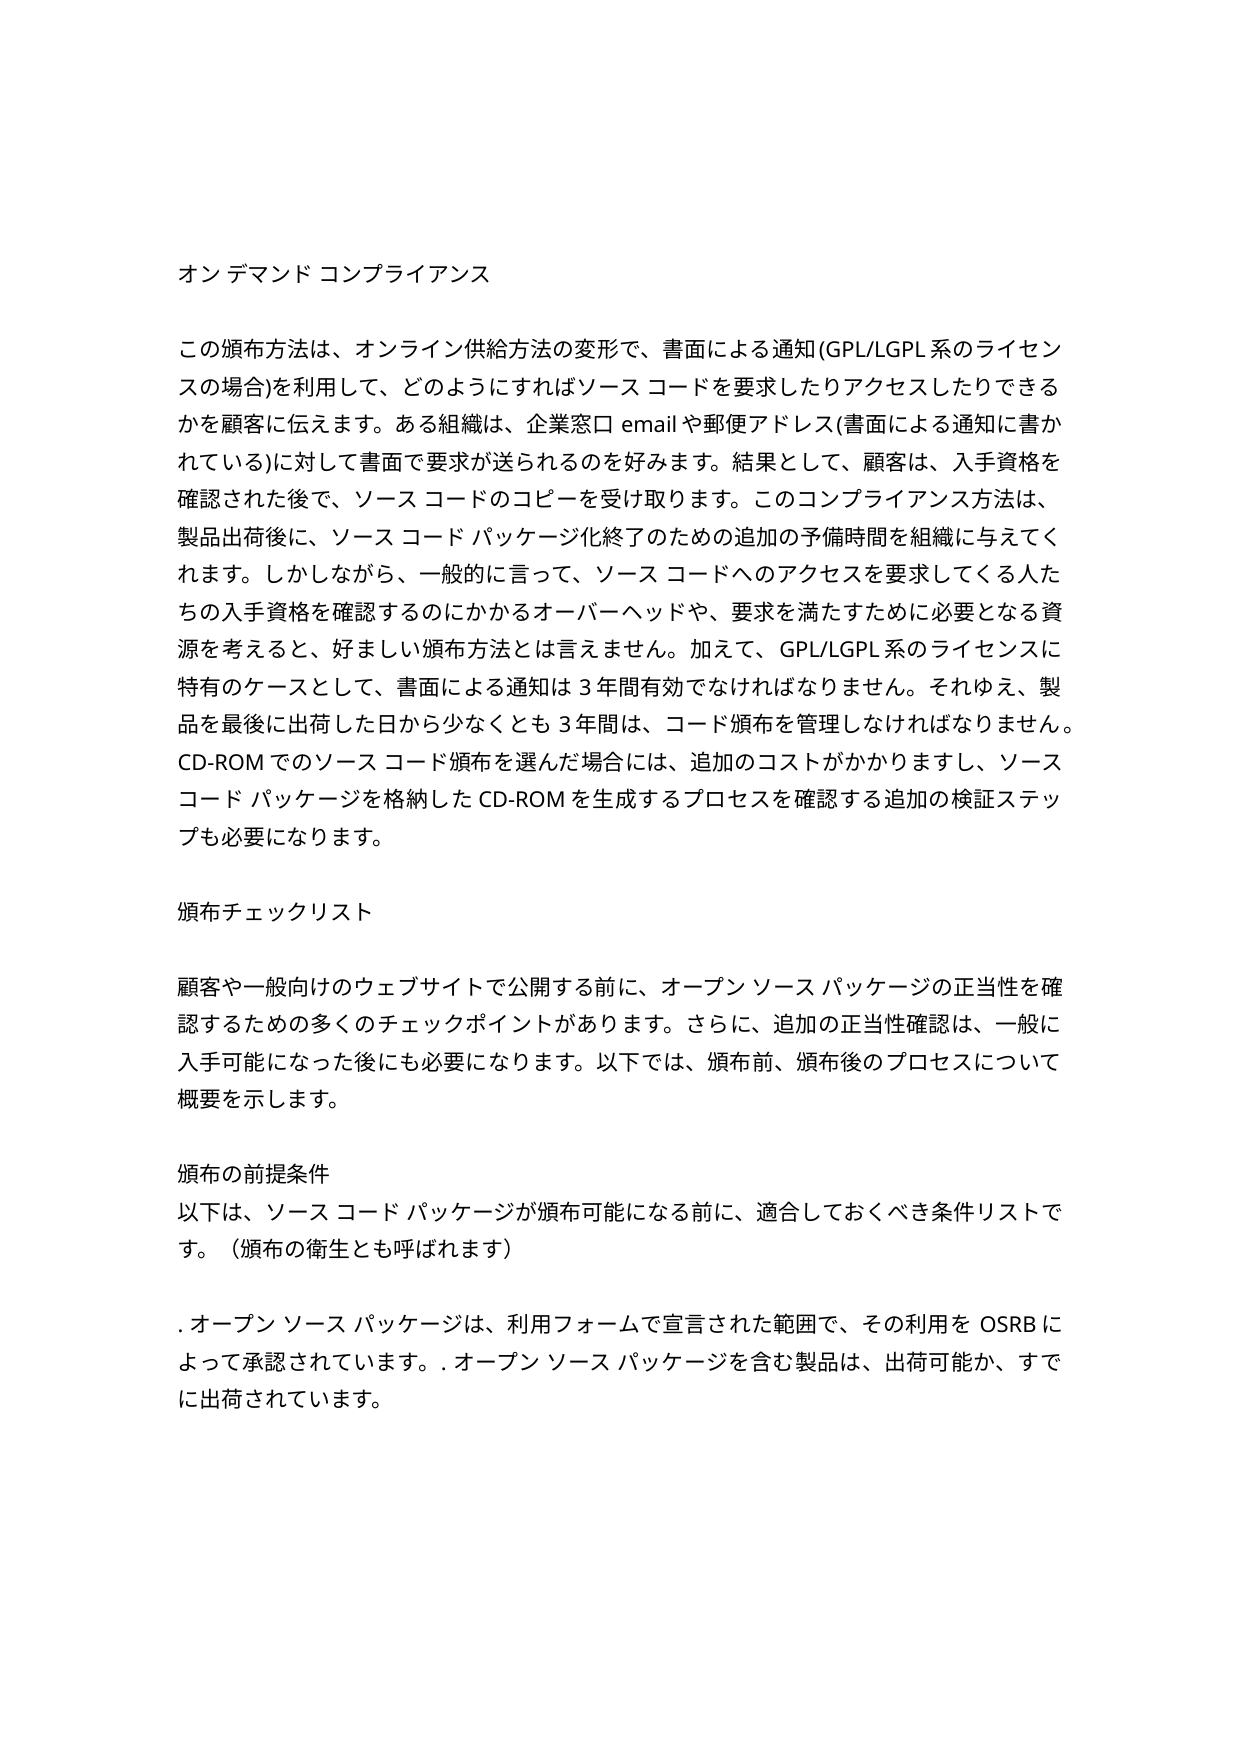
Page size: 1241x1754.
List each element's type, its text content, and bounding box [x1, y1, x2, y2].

text この頒布方法は、オンライン供給方法の変形で、書面による通知(GPL/LGPL系のライセンスの場合)を利用して、どのようにすればソース コードを要求したりアクセスしたりできるかを顧客に伝えます。ある組織は、企業窓口emailや郵便アドレス(書面による通知に書かれている)に対して書面で要求が送られるのを好みます。結果として、顧客は、入手資格を確認された後で、ソース コードのコピーを受け取ります。このコンプライアンス方法は、製品出荷後に、ソース コード パッケージ化終了のための追加の予備時間を組織に与えてくれます。しかしながら、一般的に言って、ソース コードへのアクセスを要求してくる人たちの入手資格を確認するのにかかるオーバーヘッドや、要求を満たすために必要となる資源を考えると、好ましい頒布方法とは言えません。加えて、GPL/LGPL系のライセンスに特有のケースとして、書面による通知は3年間有効でなければなりません。それゆえ、製品を最後に出荷した日から少なくとも3年間は、コード頒布を管理しなければなりません。CD-ROMでのソース コード頒布を選んだ場合には、追加のコストがかかりますし、ソース コード パッケージを格納したCD-ROMを生成するプロセスを確認する追加の検証ステップも必要になります。 [177, 329, 1063, 854]
text 顧客や一般向けのウェブサイトで公開する前に、オープン ソース パッケージの正当性を確認するための多くのチェックポイントがあります。さらに、追加の正当性確認は、一般に入手可能になった後にも必要になります。以下では、頒布前、頒布後のプロセスについて概要を示します。 [177, 967, 1063, 1117]
text 頒布チェックリスト [177, 892, 1063, 929]
text 以下は、ソース コード パッケージが頒布可能になる前に、適合しておくべき条件リストです。（頒布の衛生とも呼ばれます） [177, 1192, 1063, 1267]
text 頒布の前提条件 [177, 1154, 1063, 1192]
text . オープン ソース パッケージは、利用フォームで宣言された範囲で、その利用をOSRBによって承認されています。. オープン ソース パッケージを含む製品は、出荷可能か、すでに出荷されています。 [177, 1304, 1063, 1417]
text オン デマンド コンプライアンス [177, 254, 1063, 292]
